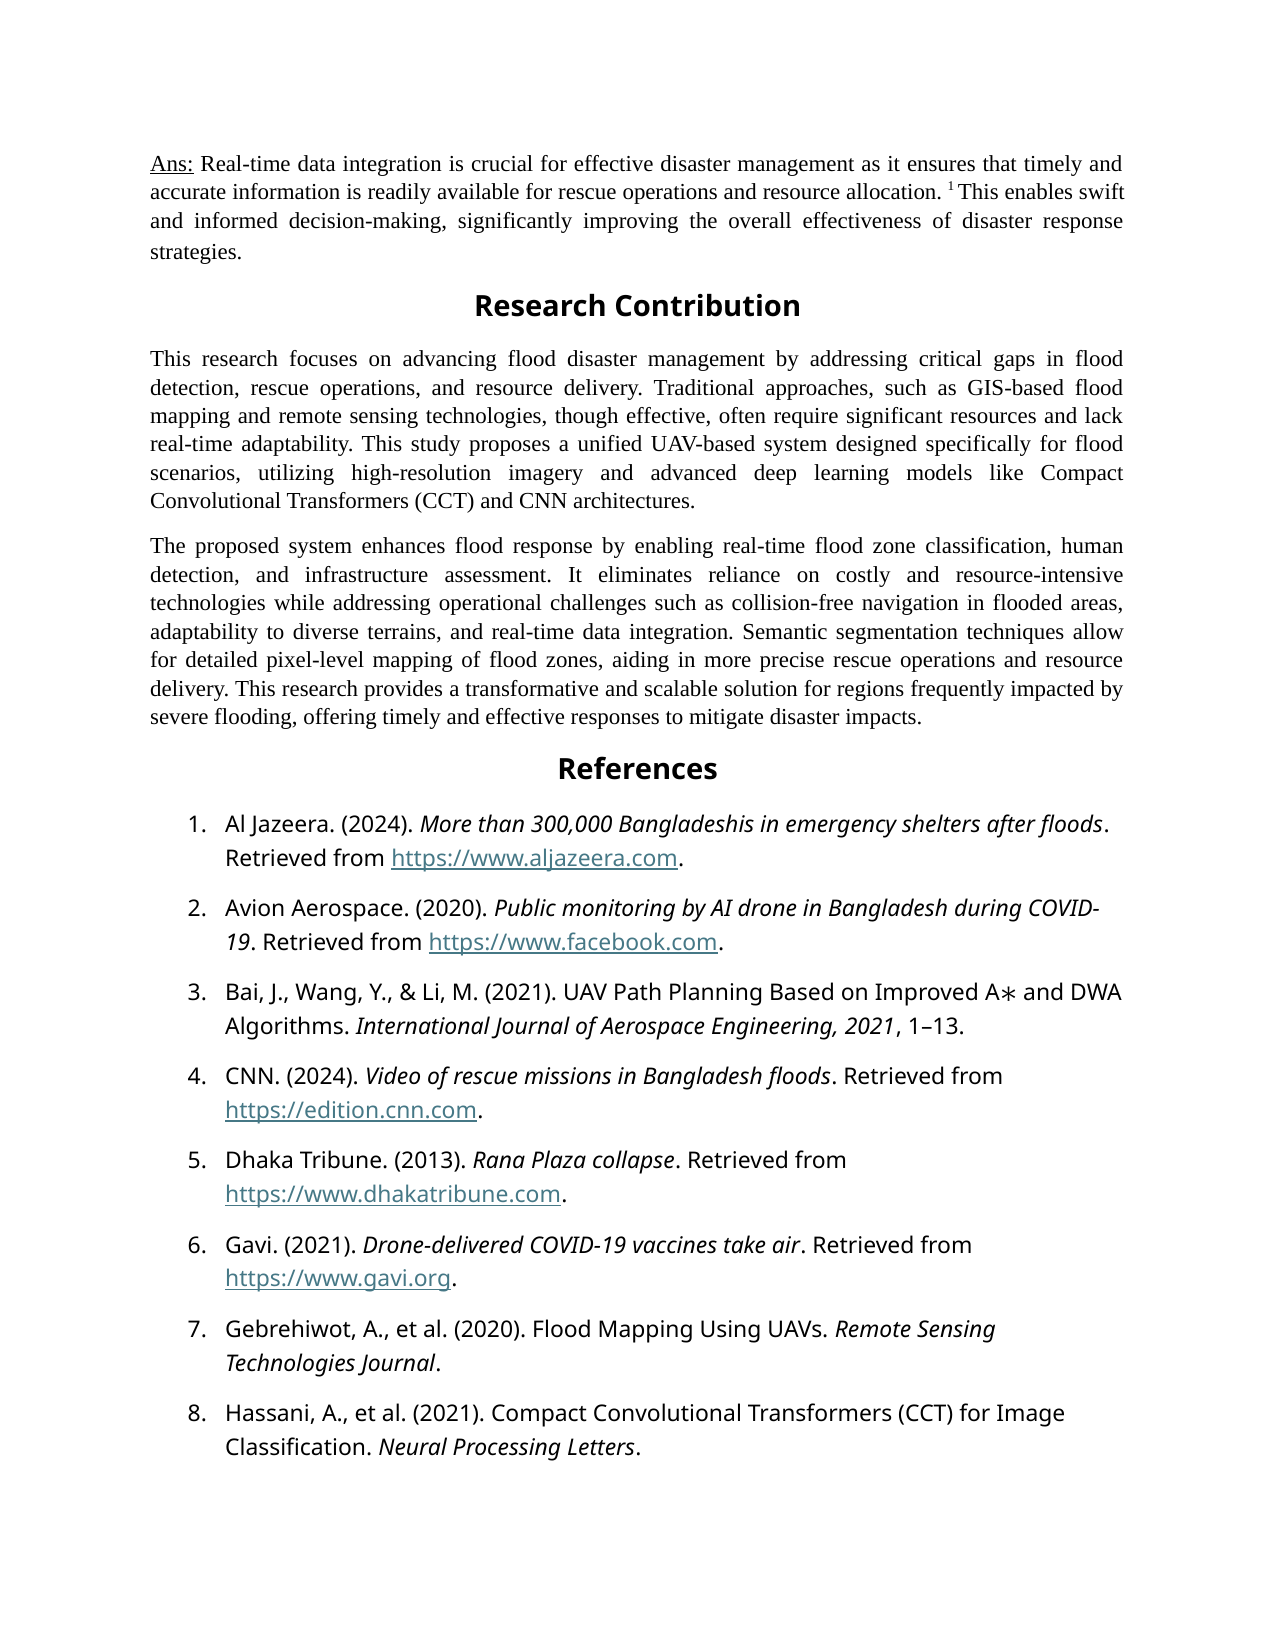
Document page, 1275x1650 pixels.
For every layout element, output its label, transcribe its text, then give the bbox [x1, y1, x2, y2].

list Gavi. (2021). Drone-delivered COVID-19 vaccines take air. Retrieved from https://www.gavi.org. [187, 1228, 1125, 1293]
text References [150, 748, 1125, 788]
list Bai, J., Wang, Y., & Li, M. (2021). UAV Path Planning Based on Improved A∗ and DWA Algorithms. International Journal of Aerospace Engineering, 2021, 1–13. [187, 976, 1125, 1041]
list CNN. (2024). Video of rescue missions in Bangladesh floods. Retrieved from https://edition.cnn.com. [187, 1060, 1125, 1125]
text Research Contribution [150, 286, 1125, 325]
list Dhaka Tribune. (2013). Rana Plaza collapse. Retrieved from https://www.dhakatribune.com. [187, 1144, 1125, 1209]
list Gebrehiwot, A., et al. (2020). Flood Mapping Using UAVs. Remote Sensing Technologies Journal. [187, 1313, 1125, 1378]
text This research focuses on advancing flood disaster management by addressing critical gaps in flood detection, rescue operations, and resource delivery. Traditional approaches, such as GIS-based flood mapping and remote sensing technologies, though effective, often require significant resources and lack real-time adaptability. This study proposes a unified UAV-based system designed specifically for flood scenarios, utilizing high-resolution imagery and advanced deep learning models like Compact Convolutional Transformers (CCT) and CNN architectures. [150, 345, 1125, 514]
list Al Jazeera. (2024). More than 300,000 Bangladeshis in emergency shelters after floods. Retrieved from https://www.aljazeera.com. [187, 808, 1125, 873]
text Ans: Real-time data integration is crucial for effective disaster management as it ensures that timely and accurate information is readily available for rescue operations and resource allocation. 1 This enables swift and informed decision-making, significantly improving the overall effectiveness of disaster response strategies. [150, 150, 1125, 267]
list Hassani, A., et al. (2021). Compact Convolutional Transformers (CCT) for Image Classification. Neural Processing Letters. [187, 1397, 1125, 1462]
text The proposed system enhances flood response by enabling real-time flood zone classification, human detection, and infrastructure assessment. It eliminates reliance on costly and resource-intensive technologies while addressing operational challenges such as collision-free navigation in flooded areas, adaptability to diverse terrains, and real-time data integration. Semantic segmentation techniques allow for detailed pixel-level mapping of flood zones, aiding in more precise rescue operations and resource delivery. This research provides a transformative and scalable solution for regions frequently impacted by severe flooding, offering timely and effective responses to mitigate disaster impacts. [150, 532, 1125, 729]
list Avion Aerospace. (2020). Public monitoring by AI drone in Bangladesh during COVID-19. Retrieved from https://www.facebook.com. [187, 892, 1125, 957]
